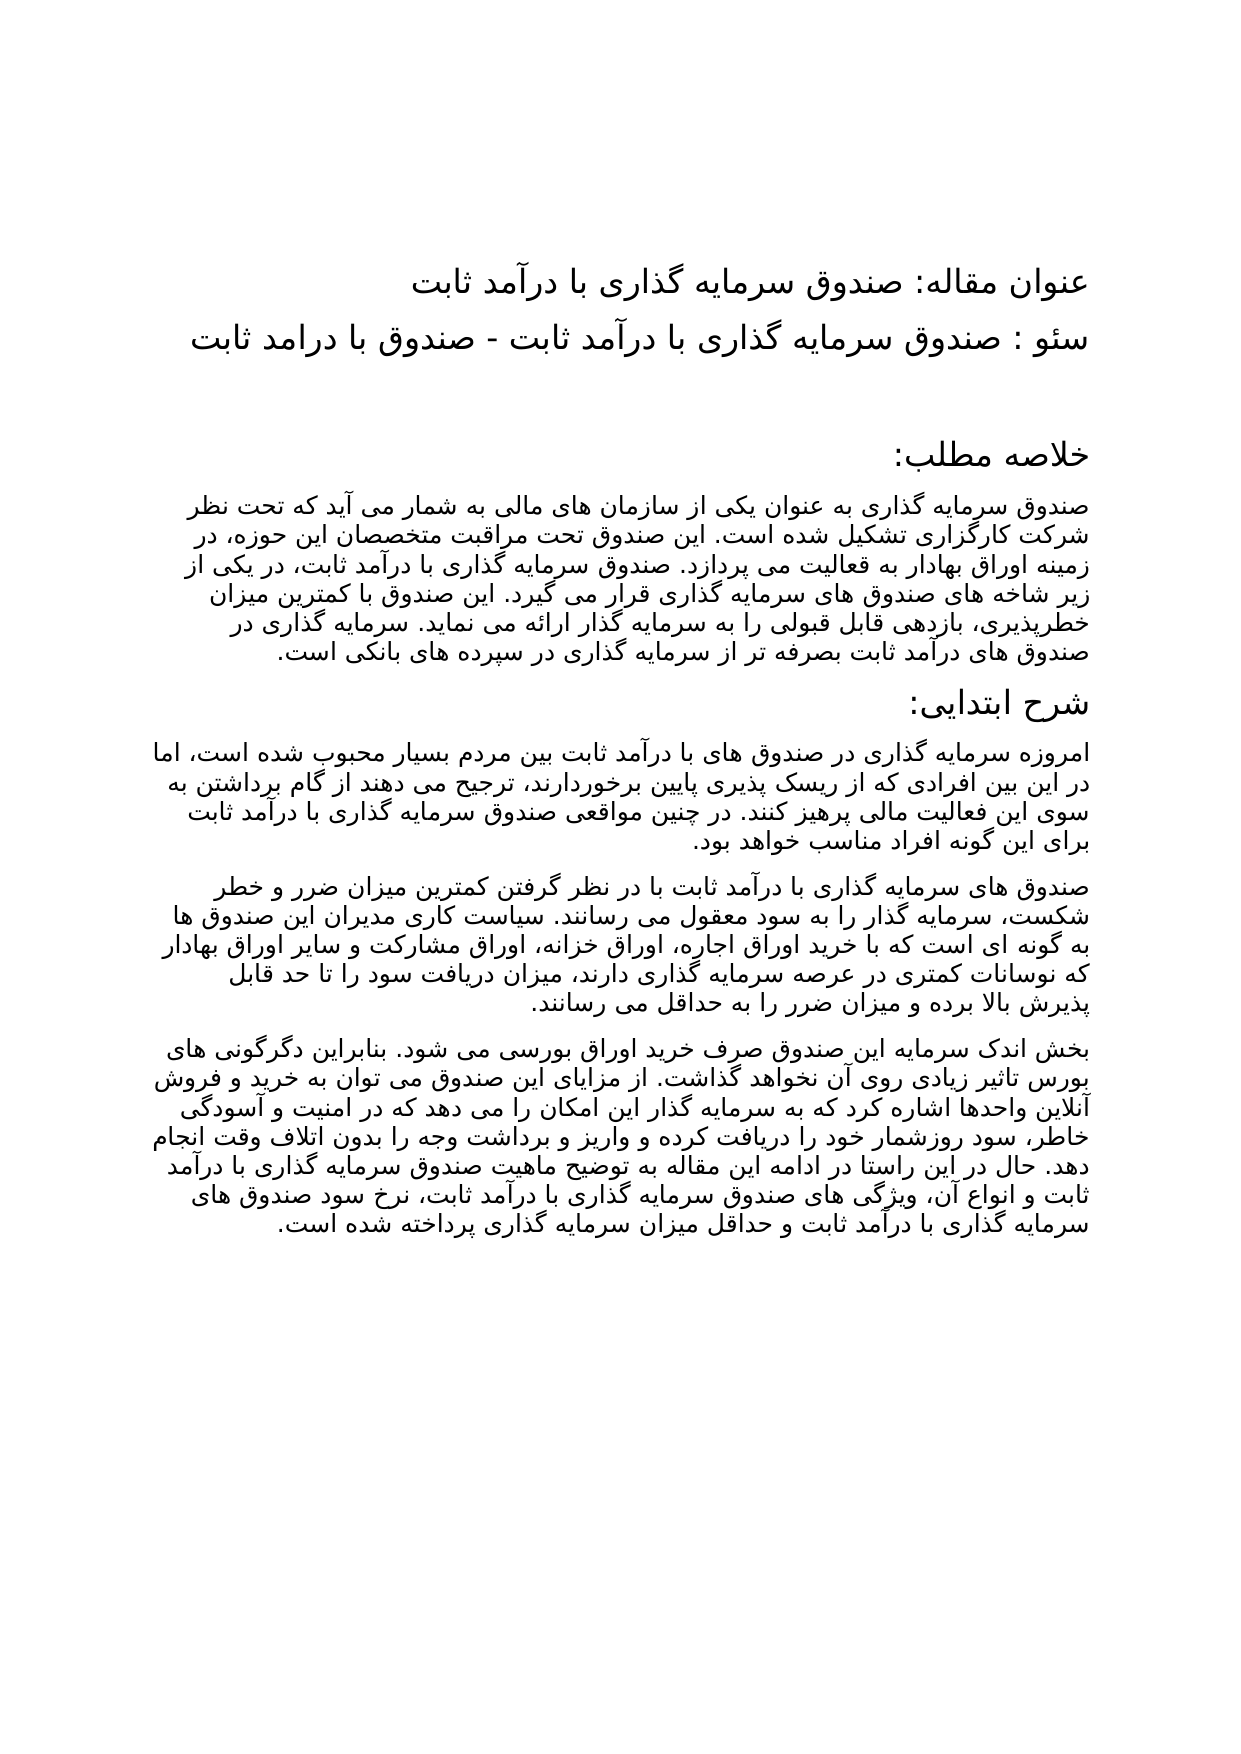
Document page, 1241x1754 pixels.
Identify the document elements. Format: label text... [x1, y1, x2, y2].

text صندوق سرمایه گذاری به عنوان یکی از سازمان های مالی به شمار می آید که تحت نظر شرکت کارگزاری تشکیل شده است. این صندوق تحت مراقبت متخصصان این حوزه، در زمینه اوراق بهادار به قعالیت می پردازد. صندوق‌ سرمایه گذاری با درآمد ثابت، در یکی از زیر شاخه ‌ها‌ی صندوق ‌های سرمایه گذاری قرار می‌ گیرد. این صندوق با کمترین میزان خطرپذیری، بازدهی قابل قبولی را به سرمایه گذار ارائه می ‌نماید. سرمایه گذاری در صندوق های درآمد ثابت بصرفه تر از سرمایه گذاری در سپرده های بانکی است. [150, 491, 1090, 666]
text عنوان مقاله: صندوق سرمایه گذاری با درآمد ثابت [150, 263, 1090, 302]
text بخش اندک سرمایه این صندوق صرف خرید اوراق بورسی می ‌شود. بنابراین دگرگونی ‌های بورس تاثیر زیادی روی آن نخواهد گذاشت. از مزایای این صندوق می‌ توان به خرید و فروش آنلاین واحدها اشاره کرد که به سرمایه گذار این امکان را می ‌دهد که در امنیت و آسودگی‌ خاطر، سود روزشمار خود را دریافت کرده و واریز و برداشت وجه را بدون اتلاف وقت انجام دهد. حال در این راستا در ادامه این مقاله به توضیح ماهیت صندوق سرمایه گذاری با درآمد ثابت و انواع آن، ویژگی های صندوق سرمایه گذاری با درآمد ثابت، نرخ سود صندوق های سرمایه گذاری با درآمد ثابت و حداقل میزان سرمایه گذاری پرداخته شده است. [150, 1034, 1090, 1239]
text خلاصه مطلب: [150, 436, 1090, 475]
text شرح ابتدایی: [150, 683, 1090, 722]
text امروزه سرمایه گذاری در صندوق ‌های با درآمد ثابت بین مردم بسیار محبوب شده است، اما در این بین افرادی که از ریسک ‌پذیری پایین برخوردارند، ترجیح می ‌دهند از گام برداشتن به سوی این فعالیت مالی پرهیز کنند. در چنین مواقعی صندوق سرمایه گذاری با درآمد ثابت برای این گونه افراد مناسب خواهد بود. [150, 739, 1090, 855]
text صندوق های سرمایه گذاری با درآمد ثابت با در نظر گرفتن کمترین میزان ضرر و خطر شکست، سرمایه گذار را به سود معقول می ‌رسانند. سیاست کاری مدیران این صندوق ‌ها به گونه‌ ای است که با خرید اوراق اجاره، اوراق خزانه، اوراق مشارکت و سایر اوراق بهادار که نوسانات کمتری در عرصه سرمایه گذاری دارند، میزان دریافت سود را تا حد قابل پذیرش بالا برده و میزان ضرر را به حداقل می ‌رسانند. [150, 872, 1090, 1018]
text سئو : صندوق سرمایه گذاری با درآمد ثابت - صندوق با درامد ثابت [150, 318, 1090, 357]
